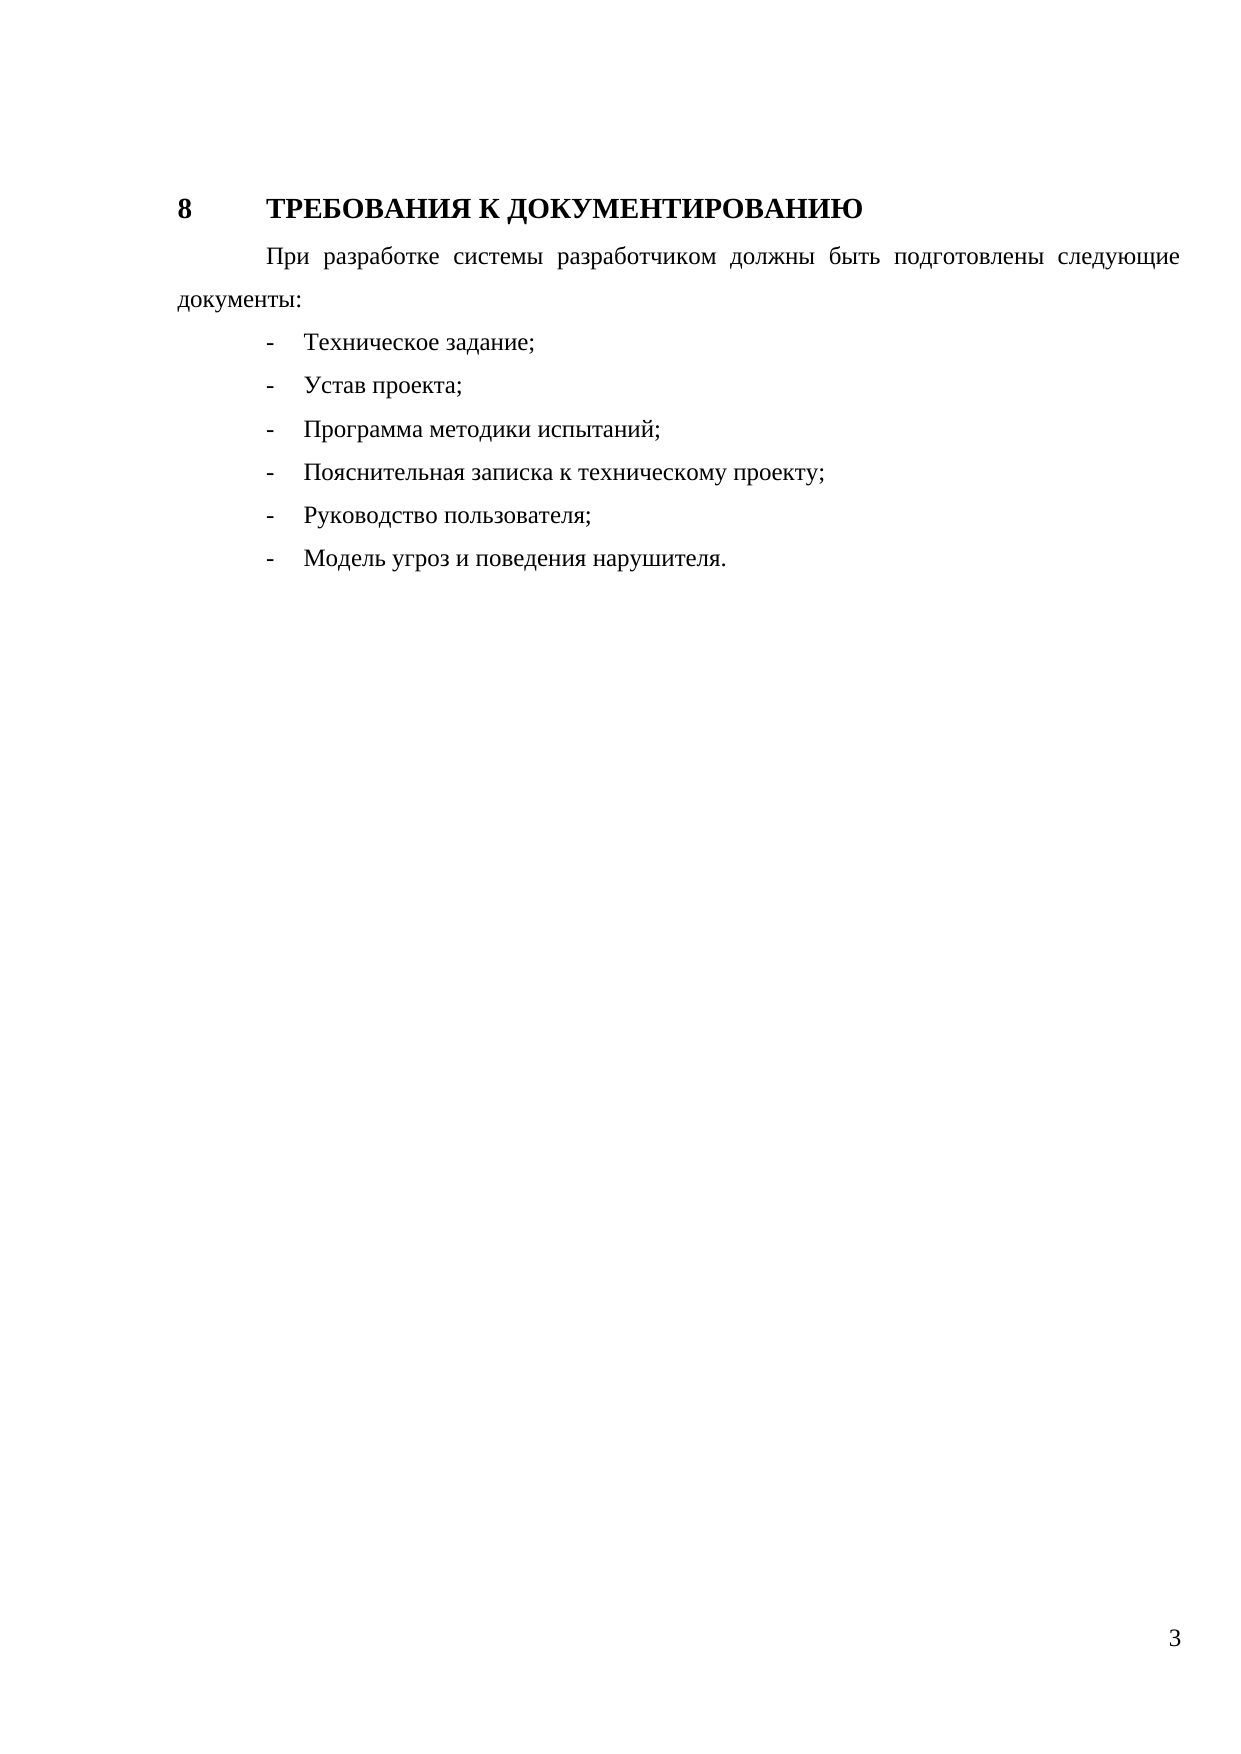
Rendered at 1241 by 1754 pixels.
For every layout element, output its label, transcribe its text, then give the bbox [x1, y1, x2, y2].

subtitle ТРЕБОВАНИЯ К ДОКУМЕНТИРОВАНИЮ [177, 191, 1181, 224]
list Устав проекта; [266, 371, 1181, 399]
list Пояснительная записка к техническому проекту; [266, 457, 1181, 486]
list Программа методики испытаний; [266, 414, 1181, 442]
list Техническое задание; [266, 327, 1181, 356]
list Руководство пользователя; [266, 500, 1181, 529]
list Модель угроз и поведения нарушителя. [266, 543, 1181, 572]
text При разработке системы разработчиком должны быть подготовлены следующие документы: [177, 241, 1181, 313]
